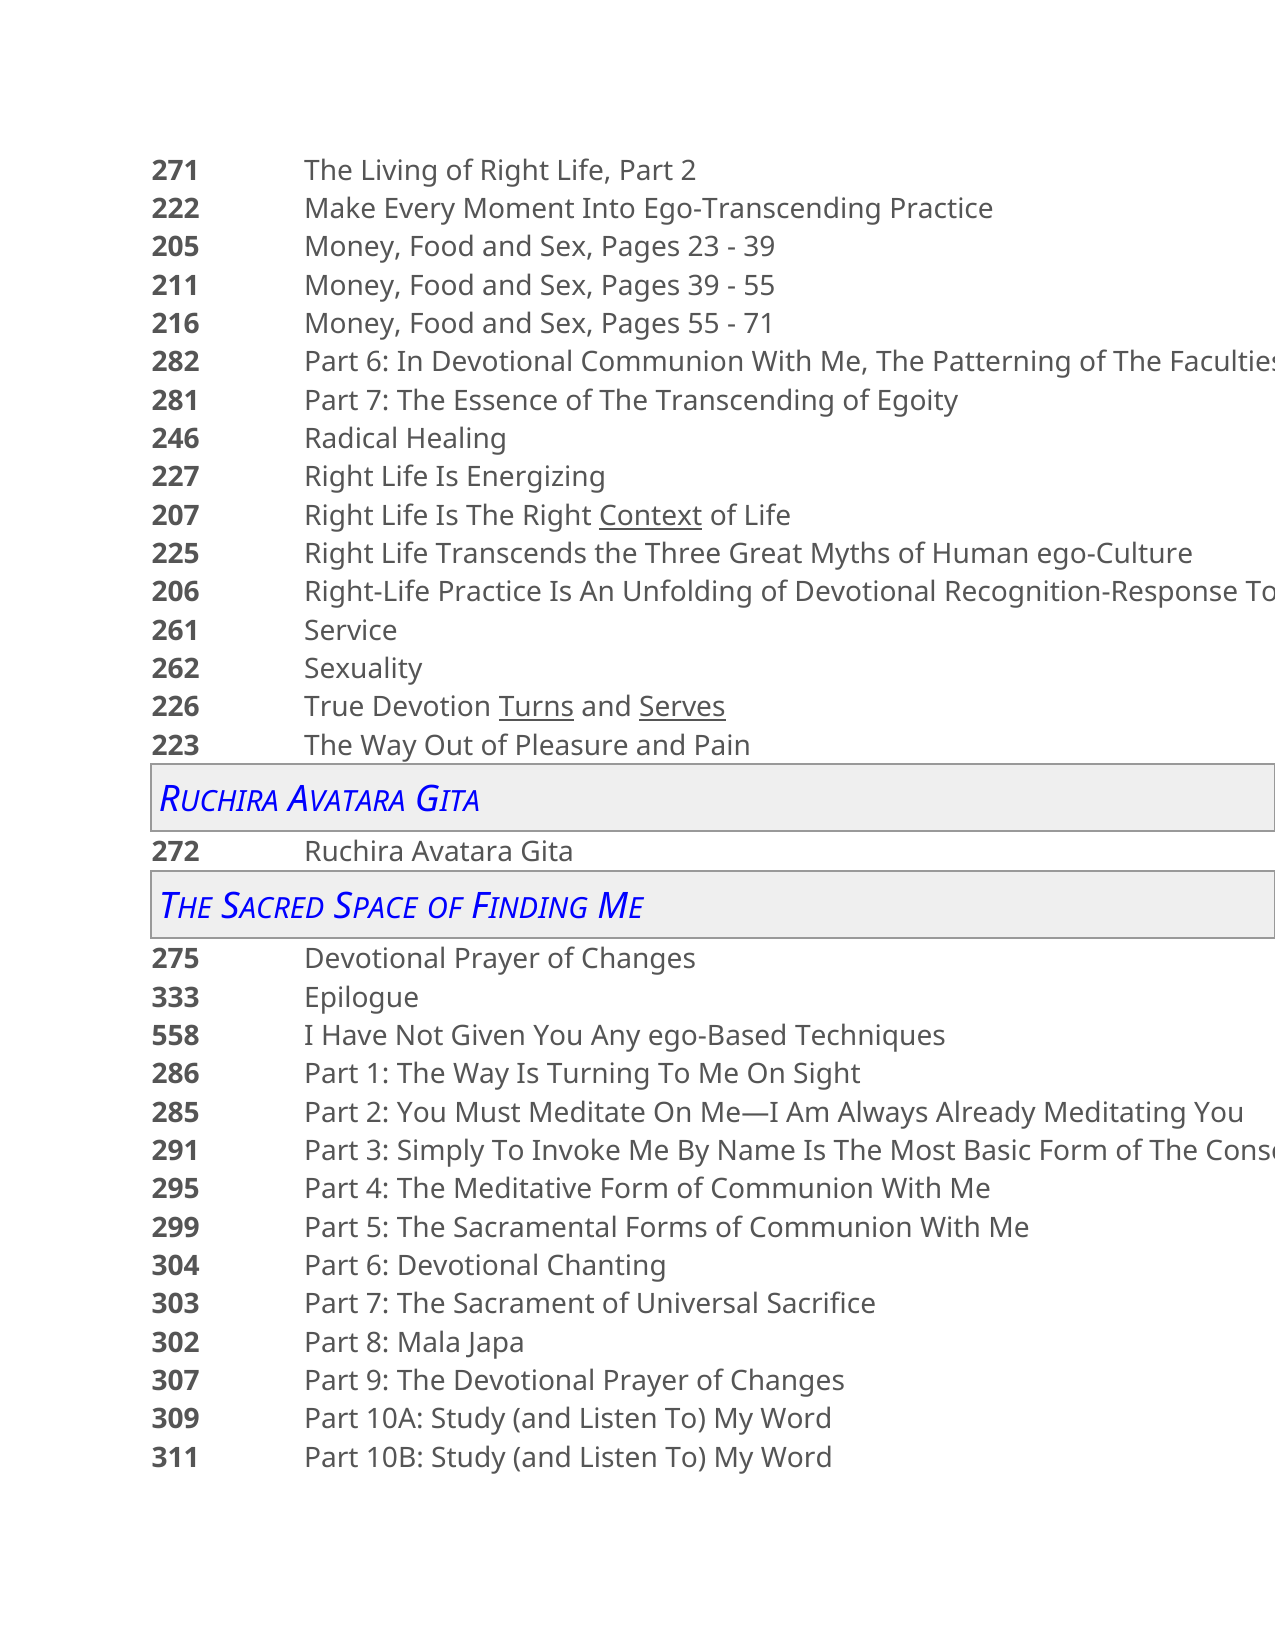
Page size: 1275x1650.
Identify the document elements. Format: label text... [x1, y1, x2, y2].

table_cell Money, Food and Sex, Pages 55 - 71 [303, 303, 1275, 342]
table_cell 282 [151, 342, 303, 380]
table_cell True Devotion Turns and Serves [303, 687, 1275, 725]
table_cell Ruchira Avatara Gita [152, 765, 1274, 830]
table_cell Sexuality [303, 648, 1275, 687]
table_cell Part 6: Devotional Chanting [303, 1245, 1275, 1283]
table_cell 309 [151, 1399, 303, 1437]
table_cell 226 [151, 687, 303, 725]
table_cell 286 [151, 1054, 303, 1092]
table_cell 285 [151, 1092, 303, 1130]
table_cell Part 10B: Study (and Listen To) My Word [303, 1437, 1275, 1475]
table_cell Money, Food and Sex, Pages 39 - 55 [303, 265, 1275, 303]
table_cell 206 [151, 572, 303, 610]
table_cell Right Life Is The Right Context of Life [303, 495, 1275, 533]
table_cell Part 10A: Study (and Listen To) My Word [303, 1399, 1275, 1437]
table_cell 275 [151, 939, 303, 977]
table_cell 303 [151, 1284, 303, 1322]
table_cell I Have Not Given You Any ego-Based Techniques [303, 1015, 1275, 1053]
table_cell Right-Life Practice Is An Unfolding of Devotional Recognition-Response To Me [303, 572, 1275, 610]
table_cell 295 [151, 1169, 303, 1207]
table_cell 299 [151, 1207, 303, 1245]
table_cell 211 [151, 265, 303, 303]
table_cell 281 [151, 380, 303, 418]
table_cell Right Life Transcends the Three Great Myths of Human ego-Culture [303, 533, 1275, 572]
table_cell 262 [151, 648, 303, 687]
table_cell Part 4: The Meditative Form of Communion With Me [303, 1169, 1275, 1207]
table_cell Part 6: In Devotional Communion With Me, The Patterning of The Faculties Is Forgotten [303, 342, 1275, 380]
table_cell 307 [151, 1360, 303, 1398]
table_cell Part 5: The Sacramental Forms of Communion With Me [303, 1207, 1275, 1245]
table_cell The Sacred Space of Finding Me [152, 872, 1274, 937]
table_cell Make Every Moment Into Ego-Transcending Practice [303, 188, 1275, 227]
table_cell Devotional Prayer of Changes [303, 939, 1275, 977]
table_cell 223 [151, 725, 303, 763]
table_cell 227 [151, 457, 303, 495]
table_cell Radical Healing [303, 418, 1275, 457]
table_cell 311 [151, 1437, 303, 1475]
table_cell 291 [151, 1130, 303, 1168]
table_cell 261 [151, 610, 303, 648]
table_cell 304 [151, 1245, 303, 1283]
table_cell 222 [151, 188, 303, 227]
table_cell Part 1: The Way Is Turning To Me On Sight [303, 1054, 1275, 1092]
table_cell 271 [151, 150, 303, 188]
table_cell 246 [151, 418, 303, 457]
table_cell Right Life Is Energizing [303, 457, 1275, 495]
table_cell Service [303, 610, 1275, 648]
table_cell Ruchira Avatara Gita [303, 832, 1275, 870]
table_cell Part 8: Mala Japa [303, 1322, 1275, 1360]
table_cell 225 [151, 533, 303, 572]
table_cell Money, Food and Sex, Pages 23 - 39 [303, 227, 1275, 265]
table_cell Part 9: The Devotional Prayer of Changes [303, 1360, 1275, 1398]
table_cell 207 [151, 495, 303, 533]
table_cell 302 [151, 1322, 303, 1360]
table_cell The Living of Right Life, Part 2 [303, 150, 1275, 188]
table_cell 216 [151, 303, 303, 342]
table_cell Part 3: Simply To Invoke Me By Name Is The Most Basic Form of The Conscious Process [303, 1130, 1275, 1168]
table_cell 272 [151, 832, 303, 870]
table_cell 333 [151, 977, 303, 1015]
table_cell Part 2: You Must Meditate On Me—I Am Always Already Meditating You [303, 1092, 1275, 1130]
table_cell 205 [151, 227, 303, 265]
table_cell Epilogue [303, 977, 1275, 1015]
table_cell The Way Out of Pleasure and Pain [303, 725, 1275, 763]
table_cell Part 7: The Essence of The Transcending of Egoity [303, 380, 1275, 418]
table_cell Part 7: The Sacrament of Universal Sacrifice [303, 1284, 1275, 1322]
table_cell 558 [151, 1015, 303, 1053]
